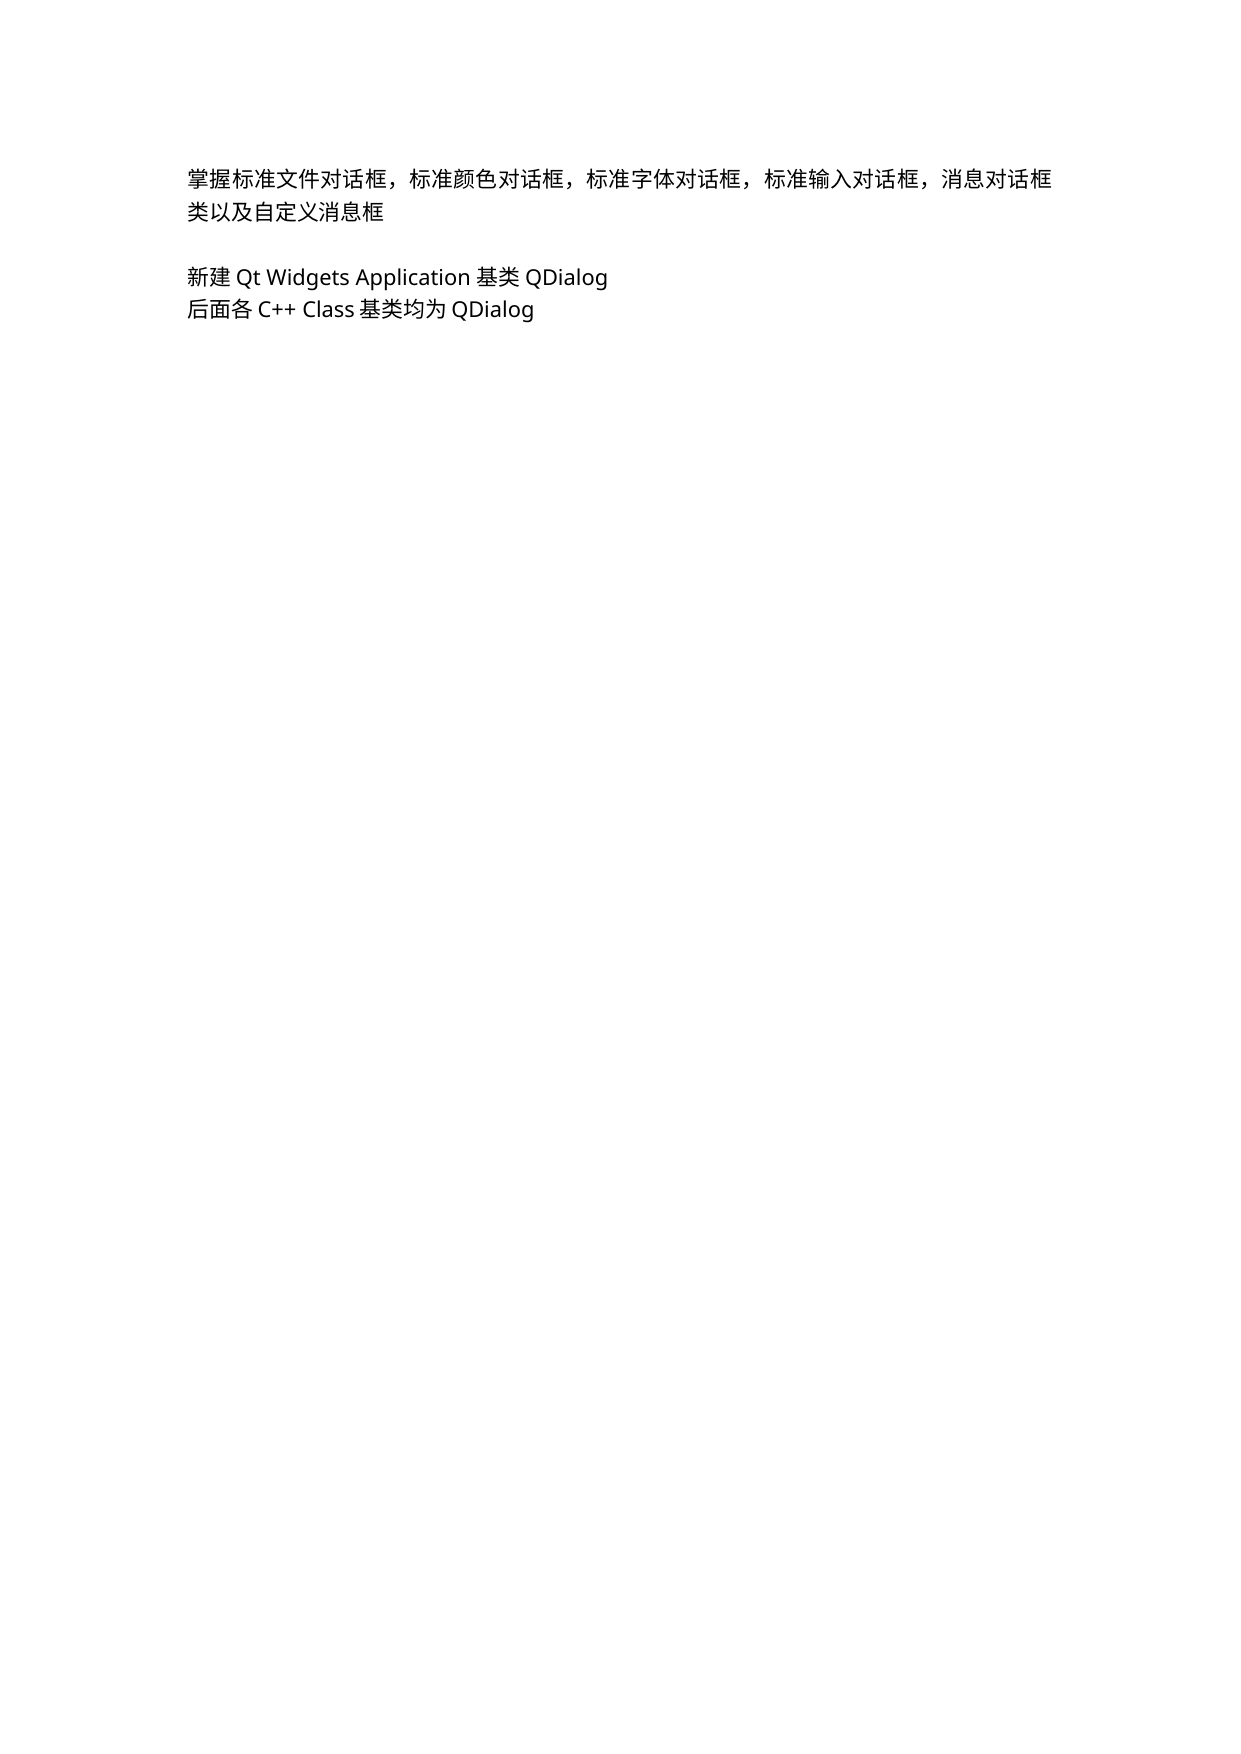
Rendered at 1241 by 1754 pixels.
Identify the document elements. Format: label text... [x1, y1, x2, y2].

text 后面各C++ Class基类均为QDialog [187, 292, 1053, 324]
text 掌握标准文件对话框，标准颜色对话框，标准字体对话框，标准输入对话框，消息对话框类以及自定义消息框 [187, 162, 1053, 227]
text 新建Qt Widgets Application 基类QDialog [187, 259, 1053, 292]
